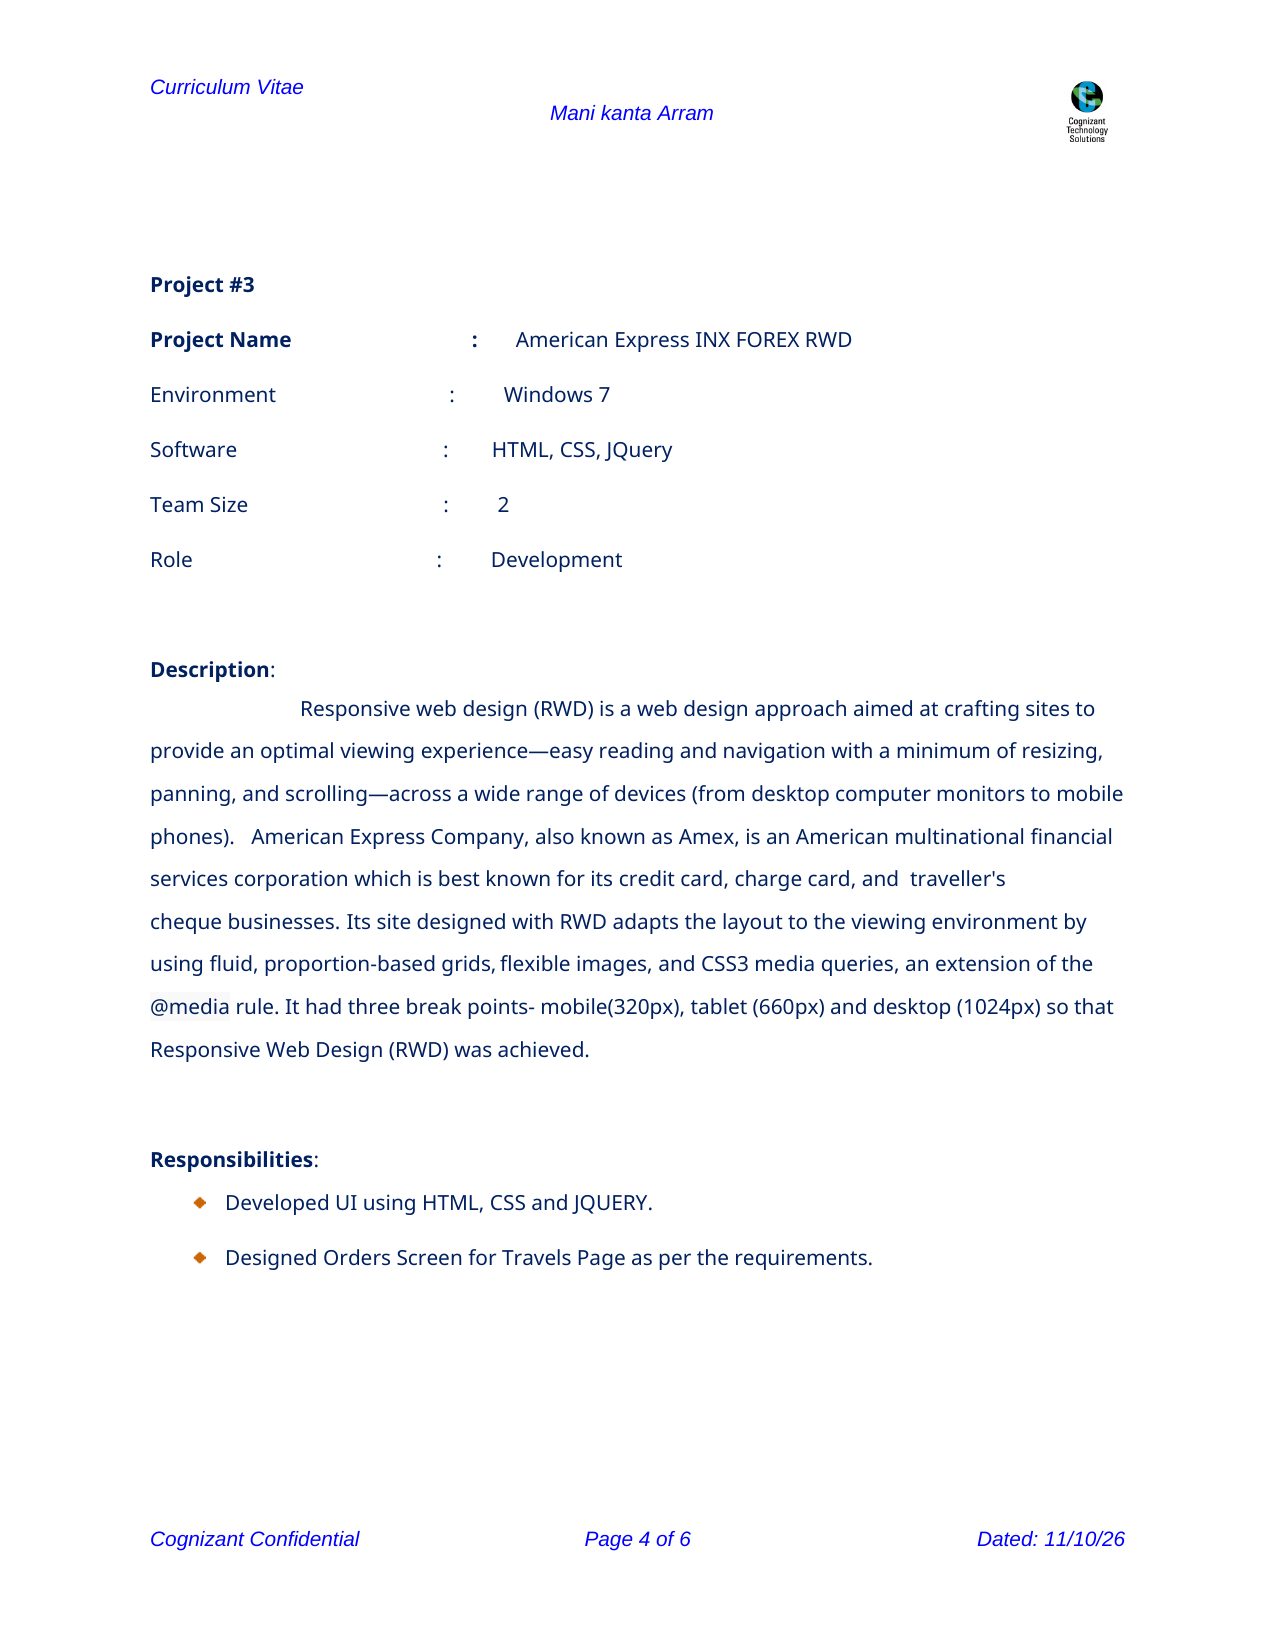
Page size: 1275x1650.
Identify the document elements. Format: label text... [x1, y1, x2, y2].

text Project #3 [150, 270, 1125, 298]
picture [1065, 79, 1109, 144]
text Responsive web design (RWD) is a web design approach aimed at crafting sites to provide an optimal viewing experience—easy reading and navigation with a minimum of resizing, panning, and scrolling—across a wide range of devices (from desktop computer monitors to mobile phones). American Express Company, also known as Amex, is an American multinational financial services corporation which is best known for its credit card, charge card, and traveller's cheque businesses. Its site designed with RWD adapts the layout to the viewing environment by using fluid, proportion-based grids, flexible images, and CSS3 media queries, an extension of the @media rule. It had three break points- mobile(320px), tablet (660px) and desktop (1024px) so that Responsive Web Design (RWD) was achieved. [150, 694, 1125, 1063]
picture [188, 1193, 206, 1210]
list Designed Orders Screen for Travels Page as per the requirements. [187, 1243, 1125, 1271]
list Developed UI using HTML, CSS and JQUERY. [187, 1188, 1125, 1216]
text Environment : Windows 7 [150, 380, 1125, 408]
text Role : Development [150, 545, 1125, 574]
text Project Name : American Express INX FOREX RWD [150, 325, 1125, 353]
text Team Size : 2 [150, 490, 1125, 519]
text Description: [150, 656, 1125, 684]
text Software : HTML, CSS, JQuery [150, 435, 1125, 463]
picture [188, 1248, 206, 1265]
text Responsibilities: [150, 1145, 1125, 1173]
